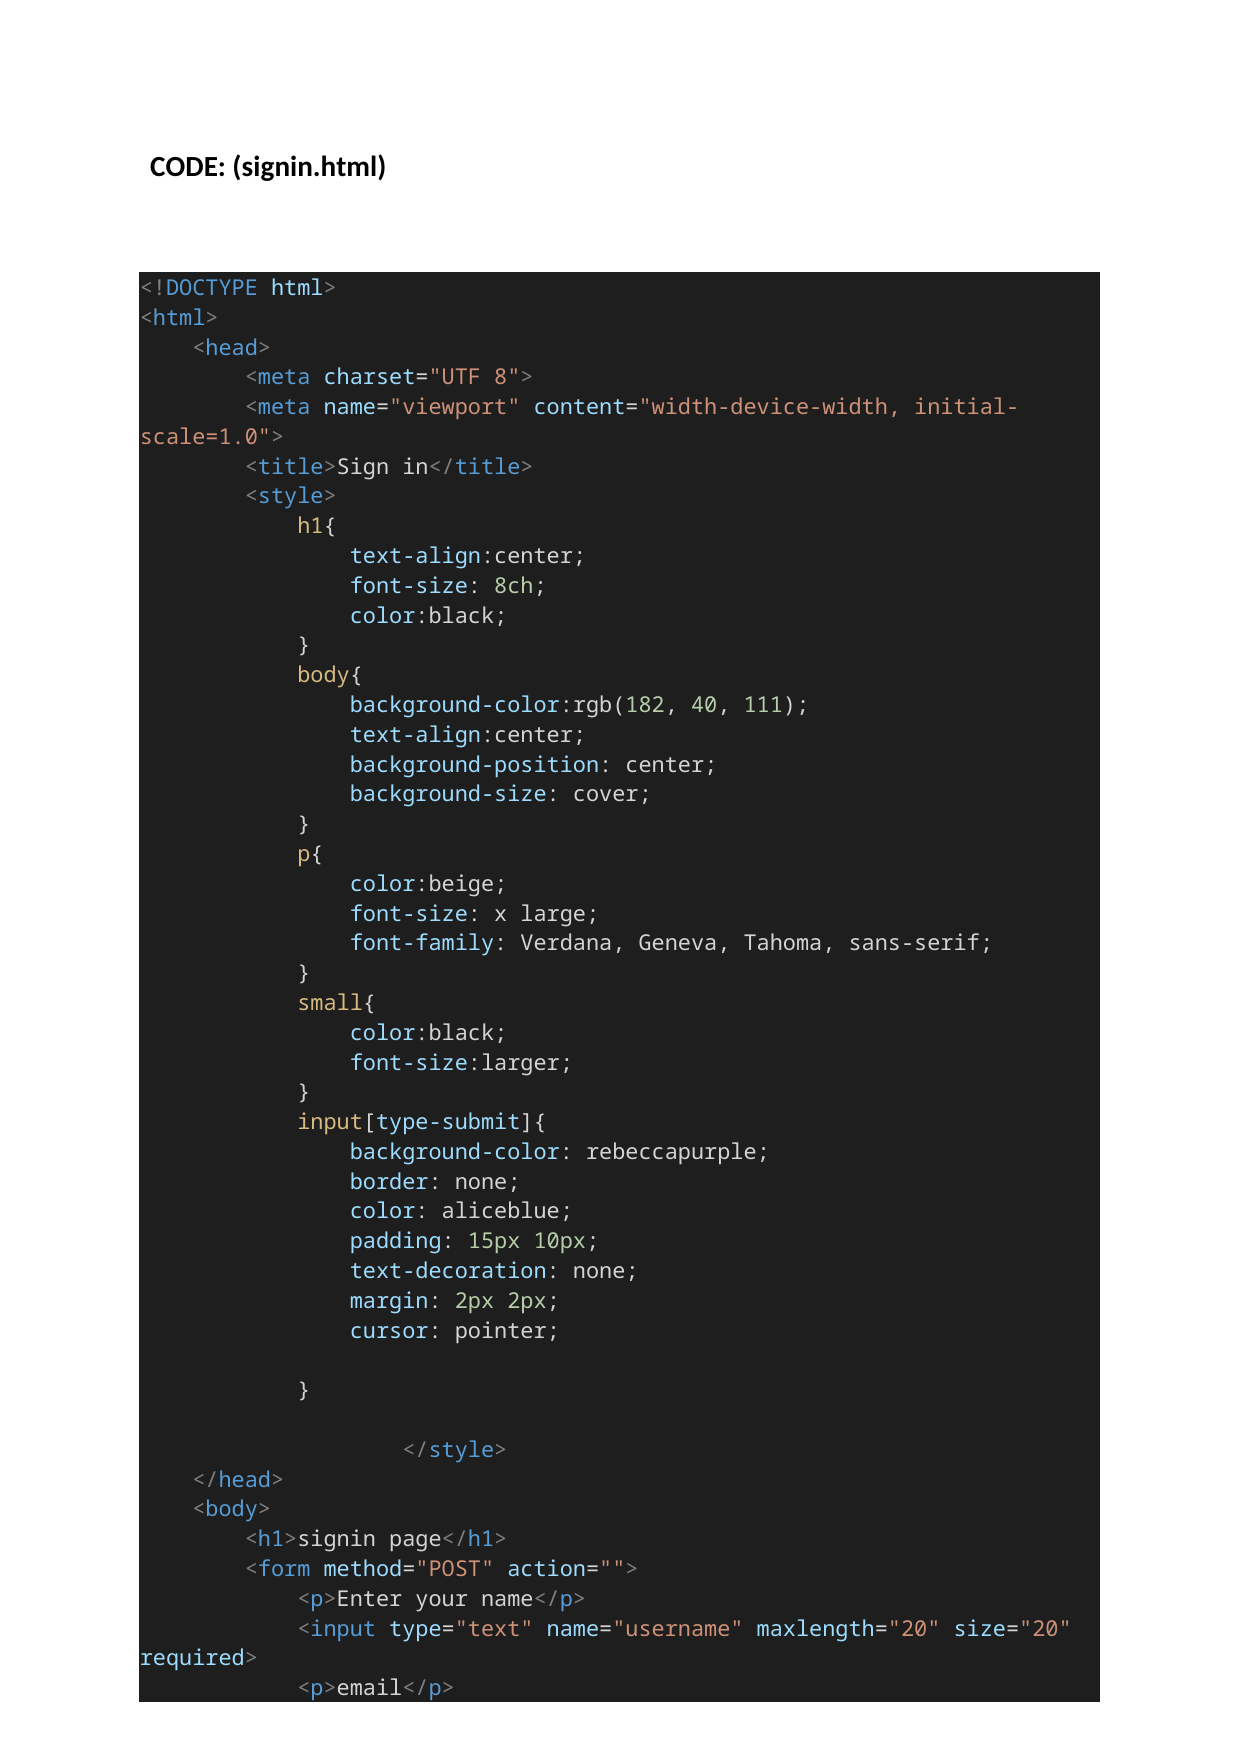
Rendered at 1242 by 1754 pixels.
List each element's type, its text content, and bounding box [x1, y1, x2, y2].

text <style> [139, 480, 1100, 510]
text <html> [139, 302, 1100, 331]
text <p>email</p> [139, 1672, 1100, 1702]
text <input type="text" name="username" maxlength="20" size="20" required> [139, 1612, 1100, 1672]
text <p>Enter your name</p> [139, 1583, 1100, 1612]
text font-size: x large; [139, 897, 1100, 927]
text color:beige; [139, 868, 1100, 897]
text <h1>signin page</h1> [139, 1523, 1100, 1553]
text background-color: rebeccapurple; [139, 1136, 1100, 1166]
text CODE: (signin.html) [150, 148, 1100, 184]
text <title>Sign in</title> [139, 451, 1100, 480]
text small{ [139, 987, 1100, 1017]
text p{ [139, 838, 1100, 868]
text </style> [139, 1434, 1100, 1463]
text </head> [139, 1463, 1100, 1493]
text h1{ [139, 510, 1100, 540]
text } [139, 957, 1100, 987]
text body{ [139, 659, 1100, 689]
text font-size:larger; [139, 1046, 1100, 1076]
text <body> [139, 1493, 1100, 1523]
text <meta charset="UTF 8"> [139, 361, 1100, 391]
text font-family: Verdana, Geneva, Tahoma, sans-serif; [139, 927, 1100, 957]
text } [139, 1374, 1100, 1404]
text <form method="POST" action=""> [139, 1553, 1100, 1583]
text cursor: pointer; [139, 1314, 1100, 1344]
text } [139, 808, 1100, 838]
text } [139, 1076, 1100, 1106]
text background-color:rgb(182, 40, 111); [139, 689, 1100, 719]
text input[type-submit]{ [139, 1106, 1100, 1136]
text color:black; [139, 1017, 1100, 1046]
text background-size: cover; [139, 778, 1100, 808]
text <!DOCTYPE html> [139, 272, 1100, 302]
text } [139, 629, 1100, 659]
text <head> [139, 331, 1100, 361]
text text-align:center; [139, 540, 1100, 570]
text text-decoration: none; [139, 1255, 1100, 1285]
text color: aliceblue; [139, 1195, 1100, 1225]
text font-size: 8ch; [139, 570, 1100, 599]
text background-position: center; [139, 748, 1100, 778]
text text-align:center; [139, 719, 1100, 748]
text margin: 2px 2px; [139, 1285, 1100, 1314]
text color:black; [139, 599, 1100, 629]
text padding: 15px 10px; [139, 1225, 1100, 1255]
text <meta name="viewport" content="width-device-width, initial-scale=1.0"> [139, 391, 1100, 451]
text border: none; [139, 1166, 1100, 1195]
